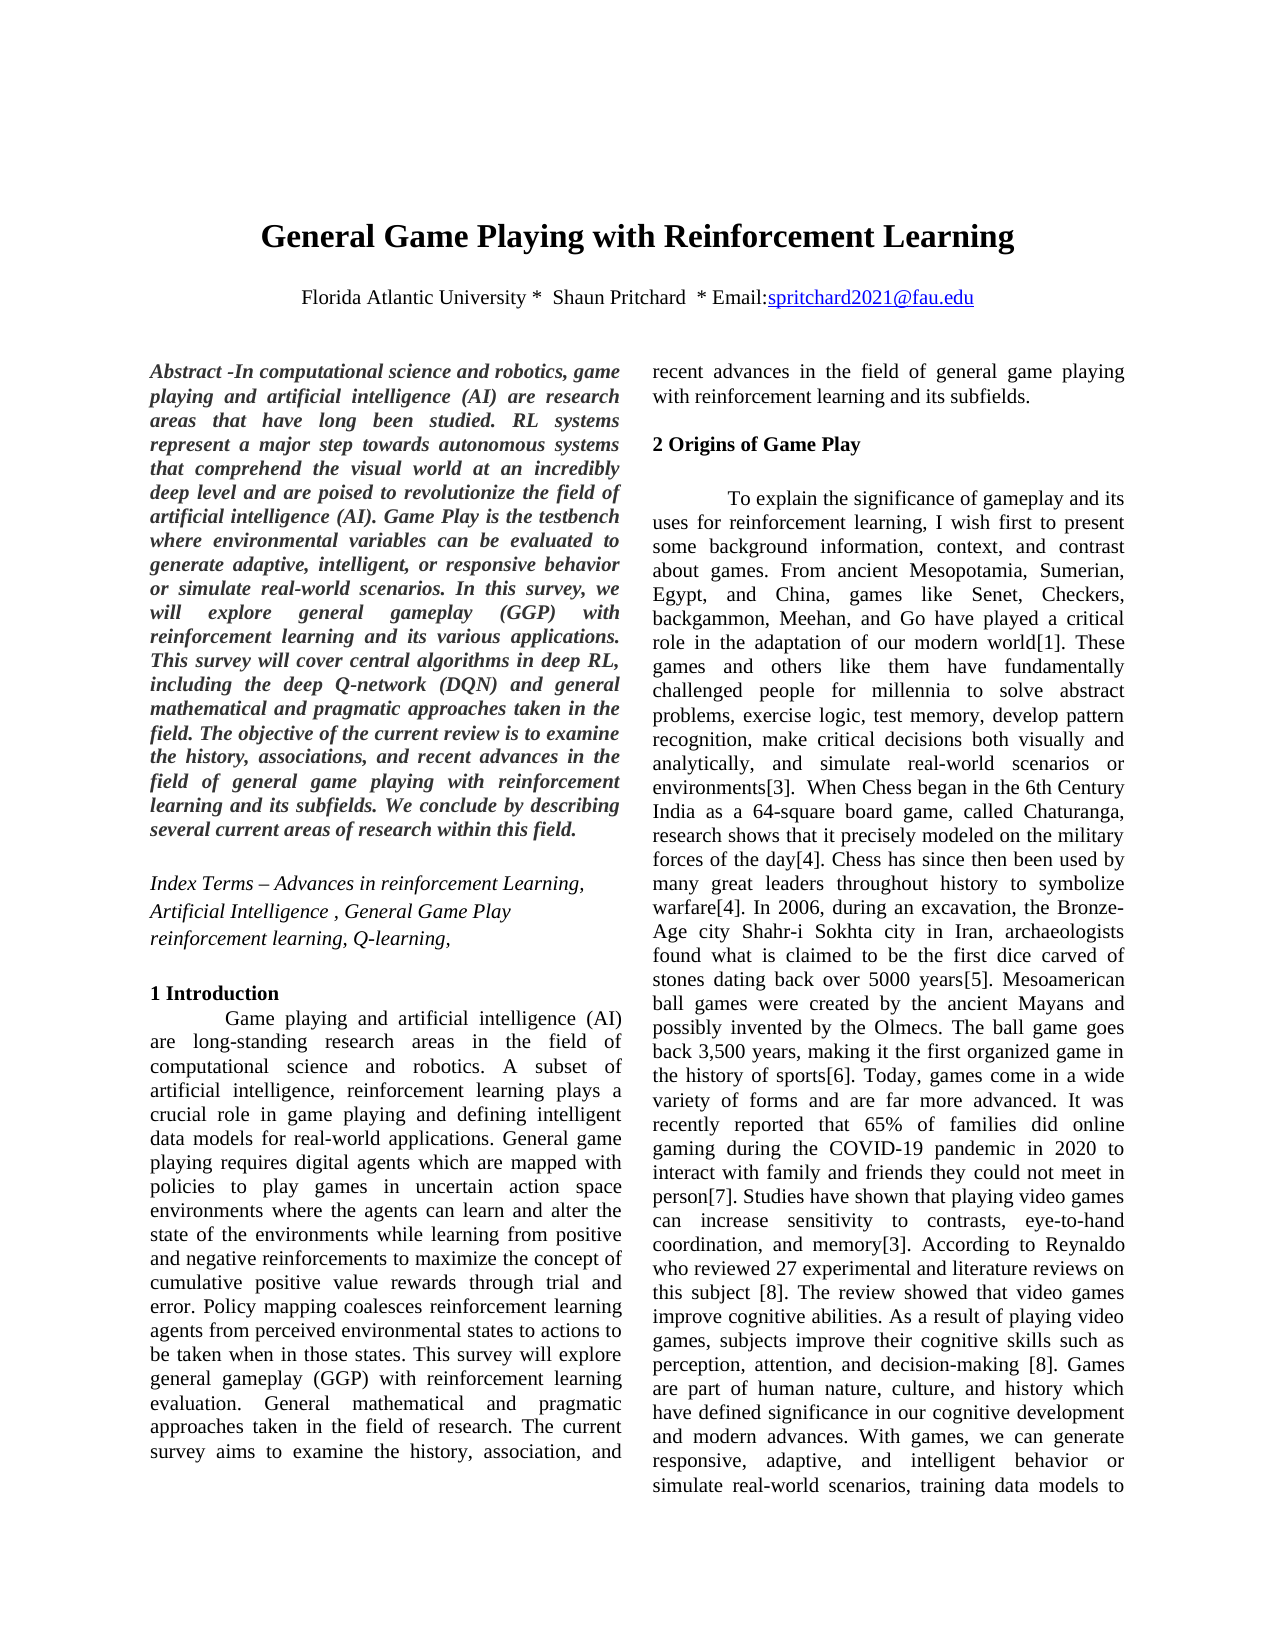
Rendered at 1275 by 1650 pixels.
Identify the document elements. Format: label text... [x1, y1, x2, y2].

subtitle 1 Introduction [150, 981, 622, 1005]
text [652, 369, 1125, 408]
subtitle General Game Playing with Reinforcement Learning [150, 216, 1125, 255]
subtitle Abstract -In computational science and robotics, game playing and artificial intelligence (AI) are research areas that have long been studied. RL systems represent a major step towards autonomous systems that comprehend the visual world at an incredibly deep level and are poised to revolutionize the field of artificial intelligence (AI). Game Play is the testbench where environmental variables can be evaluated to generate adaptive, intelligent, or responsive behavior or simulate real-world scenarios. In this survey, we will explore general gameplay (GGP) with reinforcement learning and its various applications. This survey will cover central algorithms in deep RL, including the deep Q-network (DQN) and general mathematical and pragmatic approaches taken in the field. The objective of the current review is to examine the history, associations, and recent advances in the field of general game playing with reinforcement learning and its subfields. We conclude by describing several current areas of research within this field. [150, 359, 622, 841]
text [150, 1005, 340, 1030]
subtitle Florida Atlantic University * Shaun Pritchard * Email:spritchard2021@fau.edu [150, 285, 1125, 309]
text Index Terms – Advances in reinforcement Learning, Artificial Intelligence , General Game Play reinforcement learning, Q-learning, [150, 871, 622, 950]
subtitle 2 Origins of Game Play [652, 432, 1125, 456]
